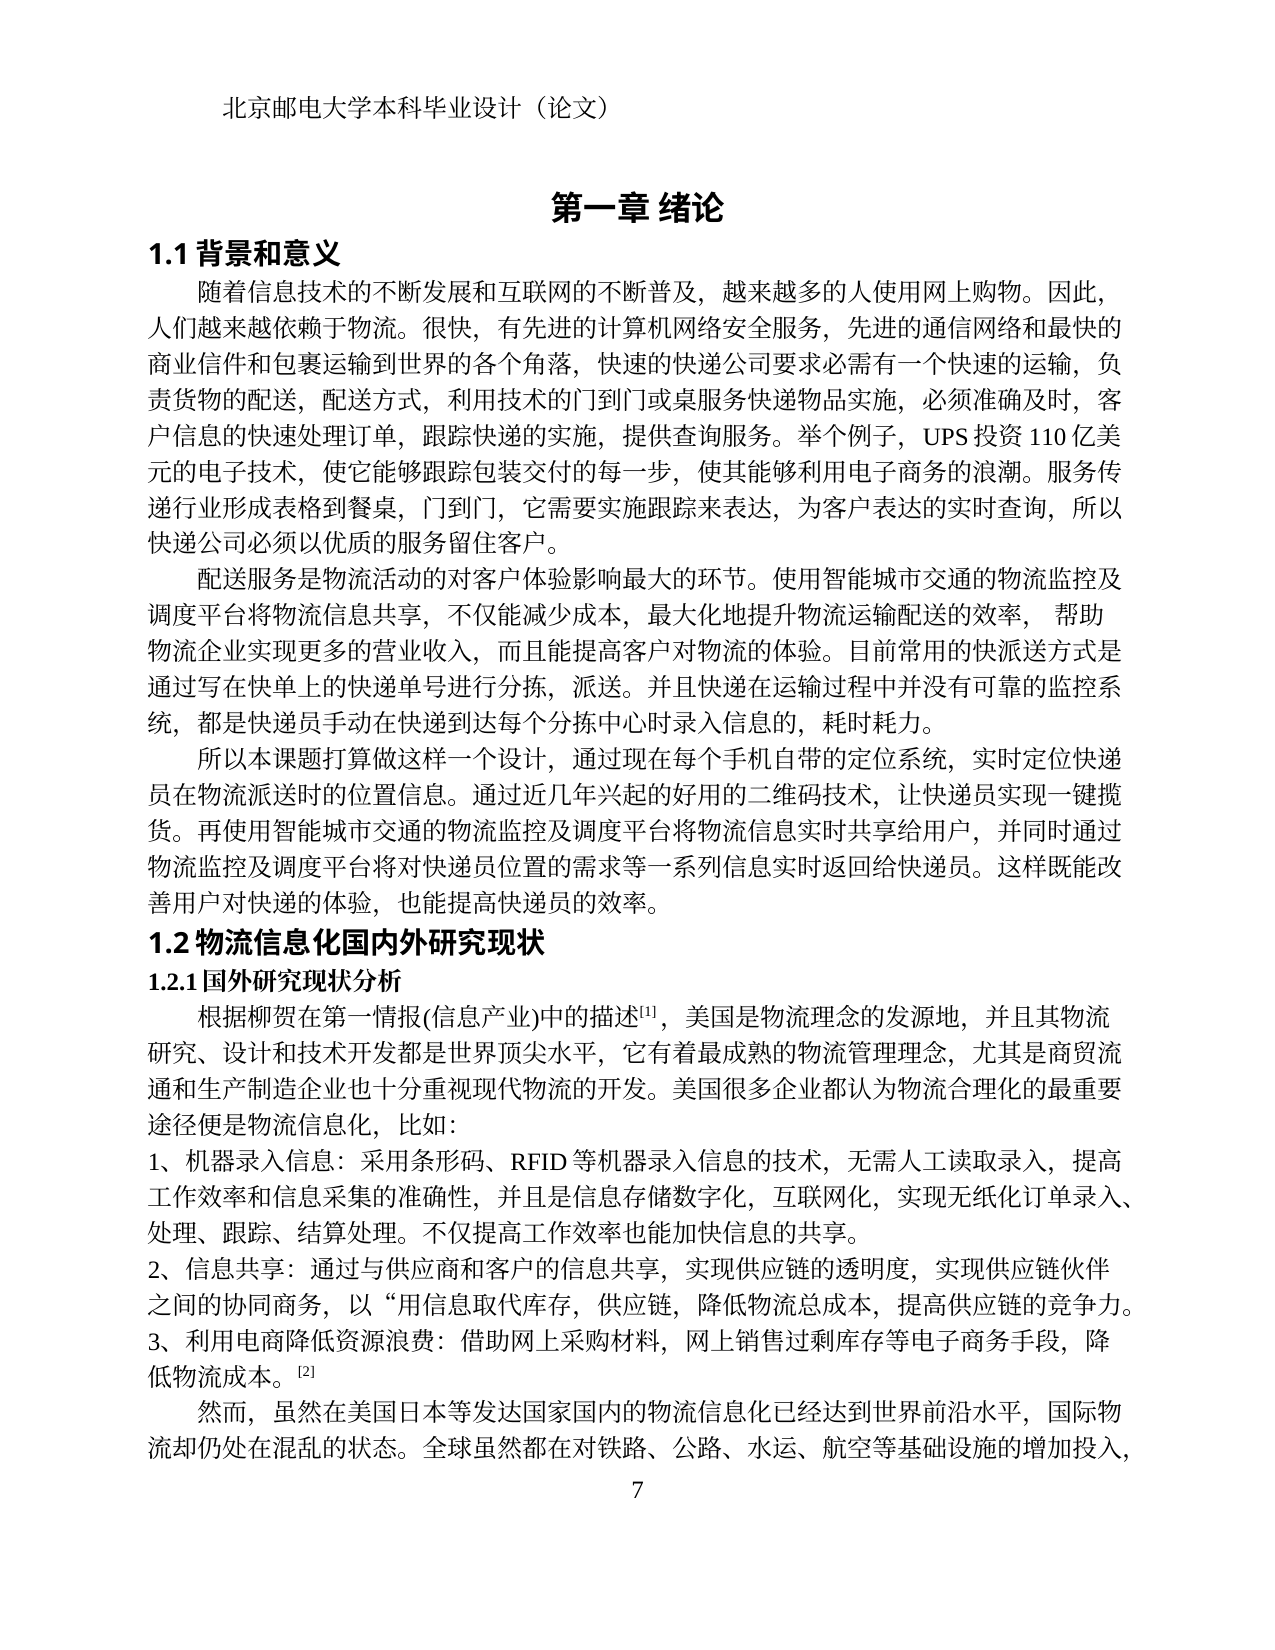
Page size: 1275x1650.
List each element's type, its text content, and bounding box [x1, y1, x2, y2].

text 1、机器录入信息：采用条形码、RFID等机器录入信息的技术，无需人工读取录入，提高工作效率和信息采集的准确性，并且是信息存储数字化，互联网化，实现无纸化订单录入、处理、跟踪、结算处理。不仅提高工作效率也能加快信息的共享。 [148, 1142, 1127, 1249]
text 配送服务是物流活动的对客户体验影响最大的环节。使用智能城市交通的物流监控及调度平台将物流信息共享，不仅能减少成本，最大化地提升物流运输配送的效率， 帮助物流企业实现更多的营业收入，而且能提高客户对物流的体验。目前常用的快派送方式是通过写在快单上的快递单号进行分拣，派送。并且快递在运输过程中并没有可靠的监控系统，都是快递员手动在快递到达每个分拣中心时录入信息的，耗时耗力。 [148, 560, 1127, 740]
text 3、利用电商降低资源浪费：借助网上采购材料，网上销售过剩库存等电子商务手段，降低物流成本。[2] [148, 1321, 1127, 1393]
text 根据柳贺在第一情报(信息产业)中的描述[1] ，美国是物流理念的发源地，并且其物流研究、设计和技术开发都是世界顶尖水平，它有着最成熟的物流管理理念，尤其是商贸流通和生产制造企业也十分重视现代物流的开发。美国很多企业都认为物流合理化的最重要途径便是物流信息化，比如： [148, 998, 1127, 1142]
text 随着信息技术的不断发展和互联网的不断普及，越来越多的人使用网上购物。因此，人们越来越依赖于物流。很快，有先进的计算机网络安全服务，先进的通信网络和最快的商业信件和包裹运输到世界的各个角落，快速的快递公司要求必需有一个快速的运输，负责货物的配送，配送方式，利用技术的门到门或桌服务快递物品实施，必须准确及时，客户信息的快速处理订单，跟踪快递的实施，提供查询服务。举个例子，UPS投资110亿美元的电子技术，使它能够跟踪包装交付的每一步，使其能够利用电子商务的浪潮。服务传递行业形成表格到餐桌，门到门，它需要实施跟踪来表达，为客户表达的实时查询，所以快递公司必须以优质的服务留住客户。 [148, 273, 1127, 560]
subtitle 1.2.1国外研究现状分析 [148, 962, 1127, 998]
subtitle 1.2物流信息化国内外研究现状 [148, 919, 1127, 962]
text 所以本课题打算做这样一个设计，通过现在每个手机自带的定位系统，实时定位快递员在物流派送时的位置信息。通过近几年兴起的好用的二维码技术，让快递员实现一键揽货。再使用智能城市交通的物流监控及调度平台将物流信息实时共享给用户，并同时通过物流监控及调度平台将对快递员位置的需求等一系列信息实时返回给快递员。这样既能改善用户对快递的体验，也能提高快递员的效率。 [148, 740, 1127, 919]
subtitle 1.1背景和意义 [148, 230, 1127, 273]
text 2、信息共享：通过与供应商和客户的信息共享，实现供应链的透明度，实现供应链伙伴之间的协同商务，以“用信息取代库存，供应链，降低物流总成本，提高供应链的竞争力。 [148, 1249, 1127, 1321]
subtitle 第一章 绪论 [148, 182, 1127, 230]
